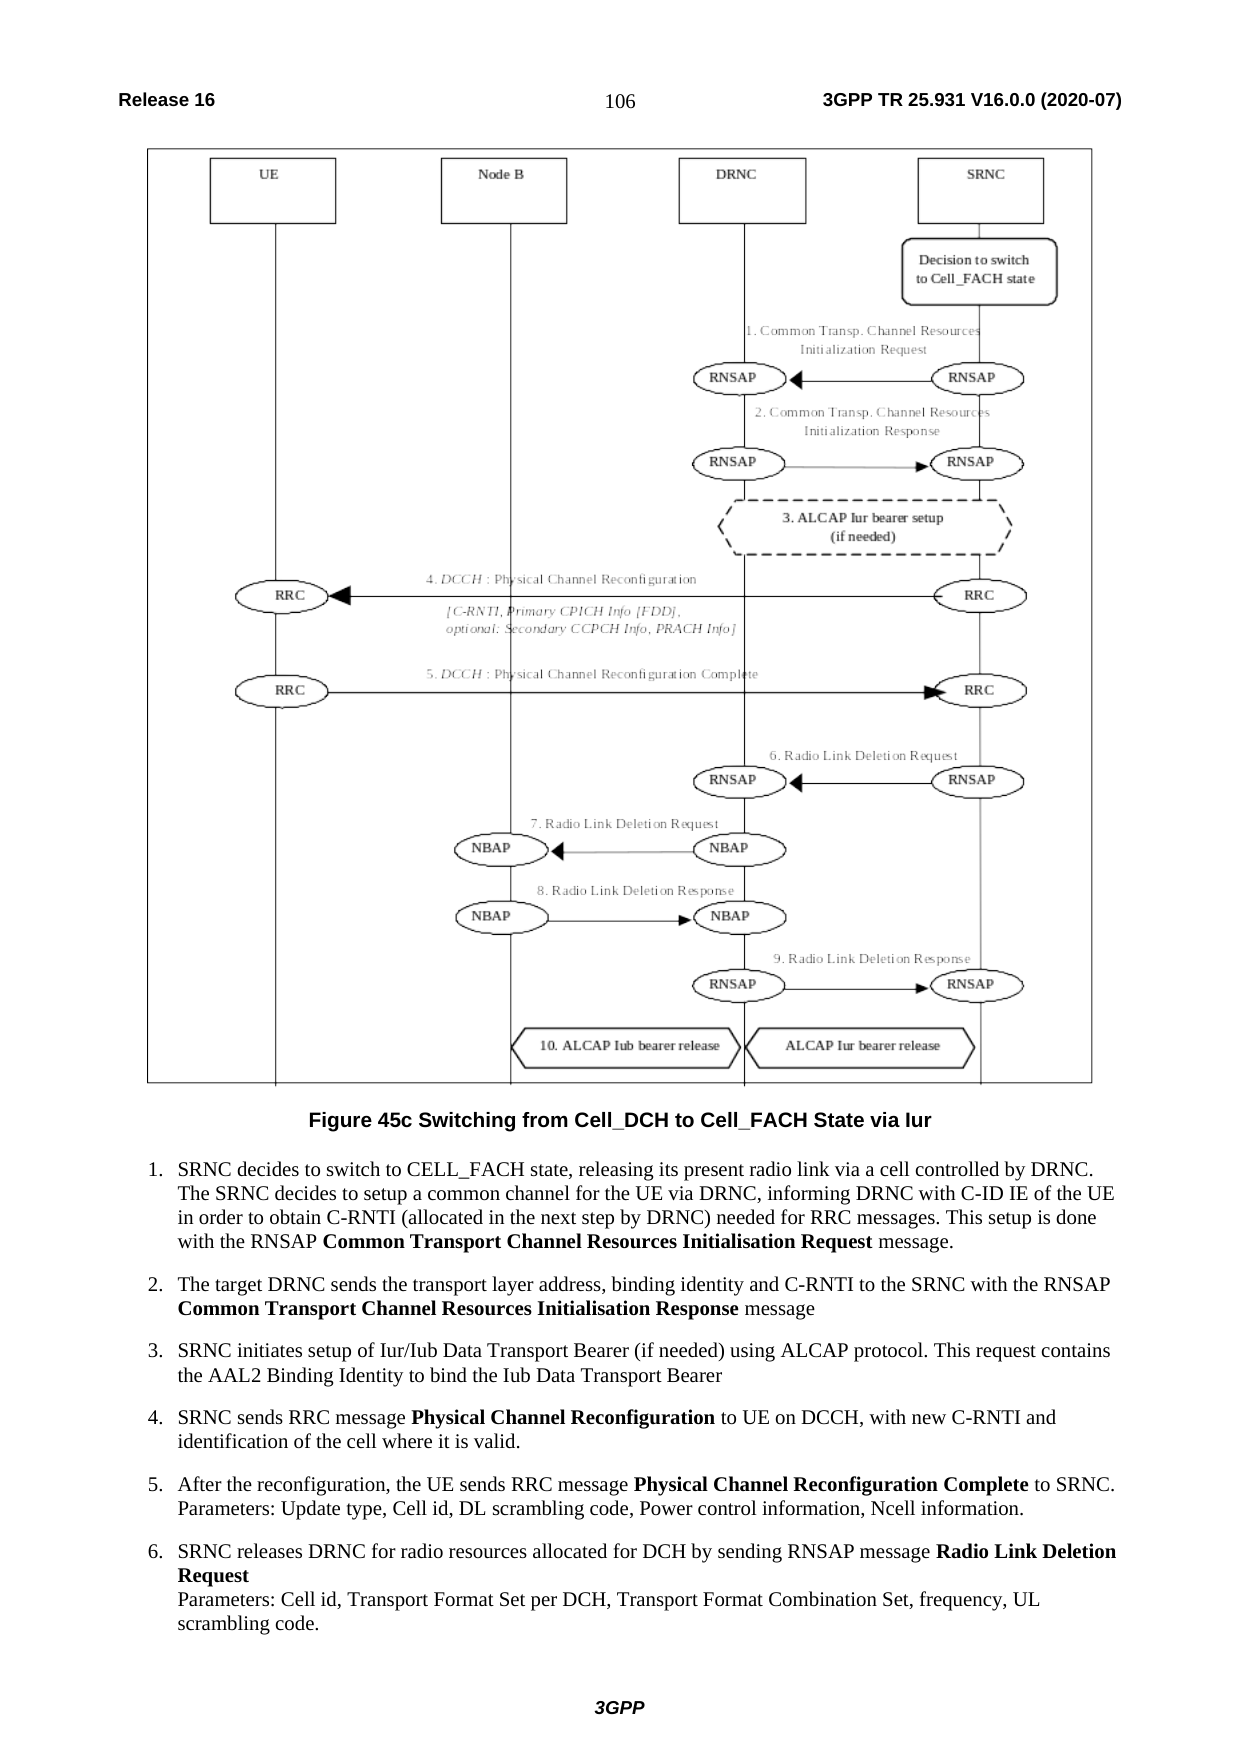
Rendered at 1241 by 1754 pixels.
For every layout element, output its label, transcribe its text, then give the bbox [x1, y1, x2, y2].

text 4. SRNC sends RRC message Physical Channel Reconfiguration to UE on DCCH, with new C-RNTI and identification of the cell where it is valid. [148, 1405, 1122, 1453]
text 6. SRNC releases DRNC for radio resources allocated for DCH by sending RNSAP message Radio Link Deletion Request Parameters: Cell id, Transport Format Set per DCH, Transport Format Combination Set, frequency, UL scrambling code. [148, 1539, 1122, 1635]
text 2. The target DRNC sends the transport layer address, binding identity and C-RNTI to the SRNC with the RNSAP Common Transport Channel Resources Initialisation Response message [148, 1272, 1122, 1320]
text Figure 45c Switching from Cell_DCH to Cell_FACH State via Iur [118, 1108, 1122, 1132]
text 1. SRNC decides to switch to CELL_FACH state, releasing its present radio link via a cell controlled by DRNC. The SRNC decides to setup a common channel for the UE via DRNC, informing DRNC with C-ID IE of the UE in order to obtain C-RNTI (allocated in the next step by DRNC) needed for RRC messages. This setup is done with the RNSAP Common Transport Channel Resources Initialisation Request message. [148, 1157, 1122, 1253]
text 3. SRNC initiates setup of Iur/Iub Data Transport Bearer (if needed) using ALCAP protocol. This request contains the AAL2 Binding Identity to bind the Iub Data Transport Bearer [148, 1338, 1122, 1387]
text 5. After the reconfiguration, the UE sends RRC message Physical Channel Reconfiguration Complete to SRNC. Parameters: Update type, Cell id, DL scrambling code, Power control information, Ncell information. [148, 1472, 1122, 1520]
